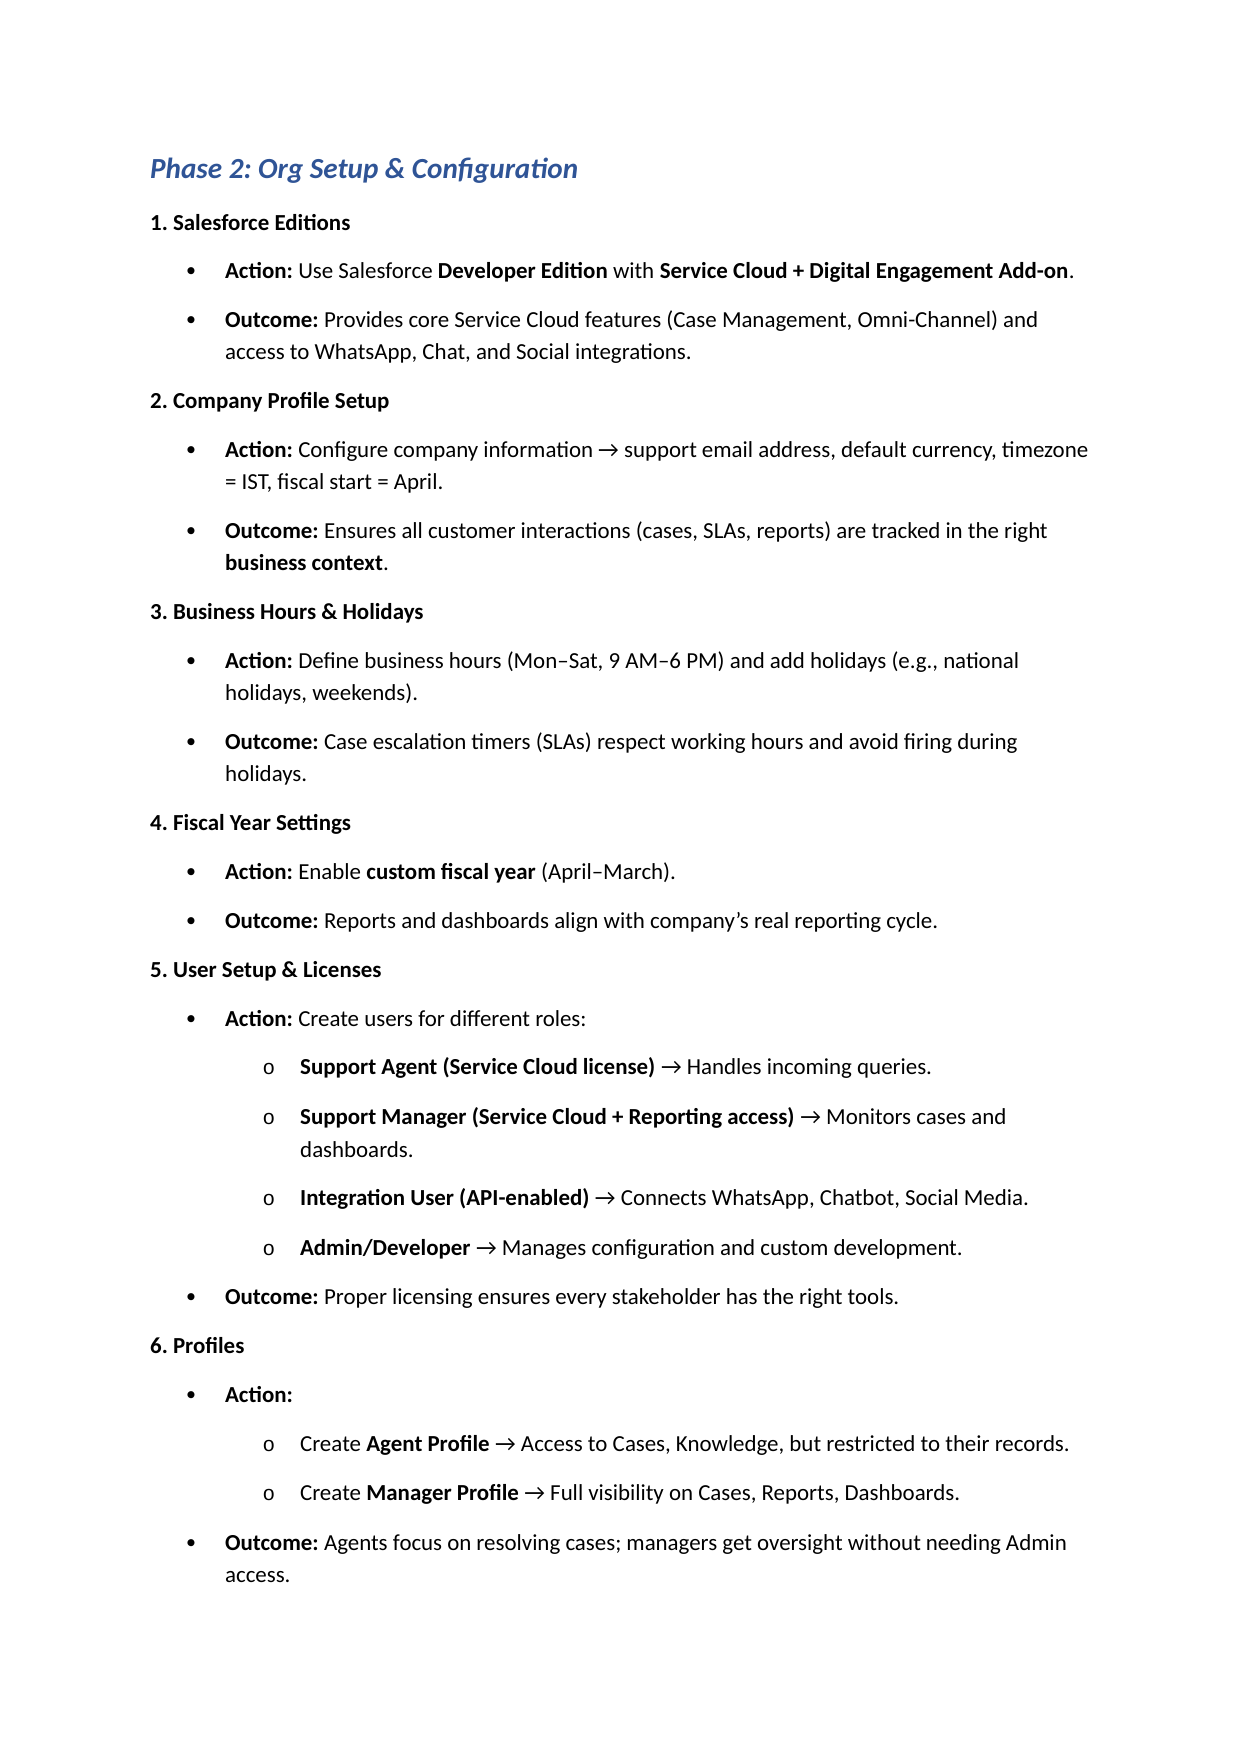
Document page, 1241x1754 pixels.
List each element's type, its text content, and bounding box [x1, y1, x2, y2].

list Integration User (API-enabled) → Connects WhatsApp, Chatbot, Social Media. [262, 1183, 1090, 1212]
text 1. Salesforce Editions [150, 208, 1090, 236]
list Outcome: Proper licensing ensures every stakeholder has the right tools. [187, 1282, 1090, 1311]
list Outcome: Reports and dashboards align with company’s real reporting cycle. [187, 906, 1090, 934]
list Admin/Developer → Manages configuration and custom development. [262, 1233, 1090, 1262]
text 3. Business Hours & Holidays [150, 597, 1090, 625]
text 6. Profiles [150, 1331, 1090, 1359]
list Outcome: Ensures all customer interactions (cases, SLAs, reports) are tracked in the right business context. [187, 516, 1090, 576]
list Action: Configure company information → support email address, default currency, timezone = IST, fiscal start = April. [187, 435, 1090, 495]
list Action: Define business hours (Mon–Sat, 9 AM–6 PM) and add holidays (e.g., national holidays, weekends). [187, 646, 1090, 706]
list Action: Use Salesforce Developer Edition with Service Cloud + Digital Engagement Add-on. [187, 256, 1090, 284]
list Outcome: Case escalation timers (SLAs) respect working hours and avoid firing during holidays. [187, 727, 1090, 787]
list Action: Create users for different roles: [187, 1004, 1090, 1032]
list Action: [187, 1380, 1090, 1408]
text 5. User Setup & Licenses [150, 955, 1090, 983]
text Phase 2: Org Setup & Configuration [150, 150, 1090, 186]
list Outcome: Provides core Service Cloud features (Case Management, Omni-Channel) and access to WhatsApp, Chat, and Social integrations. [187, 305, 1090, 366]
list Support Agent (Service Cloud license) → Handles incoming queries. [262, 1052, 1090, 1081]
text 2. Company Profile Setup [150, 386, 1090, 414]
list Create Manager Profile → Full visibility on Cases, Reports, Dashboards. [262, 1478, 1090, 1507]
list Create Agent Profile → Access to Cases, Knowledge, but restricted to their records. [262, 1429, 1090, 1458]
list Support Manager (Service Cloud + Reporting access) → Monitors cases and dashboards. [262, 1102, 1090, 1163]
text 4. Fiscal Year Settings [150, 808, 1090, 836]
list Action: Enable custom fiscal year (April–March). [187, 857, 1090, 885]
list Outcome: Agents focus on resolving cases; managers get oversight without needing Admin access. [187, 1528, 1090, 1588]
